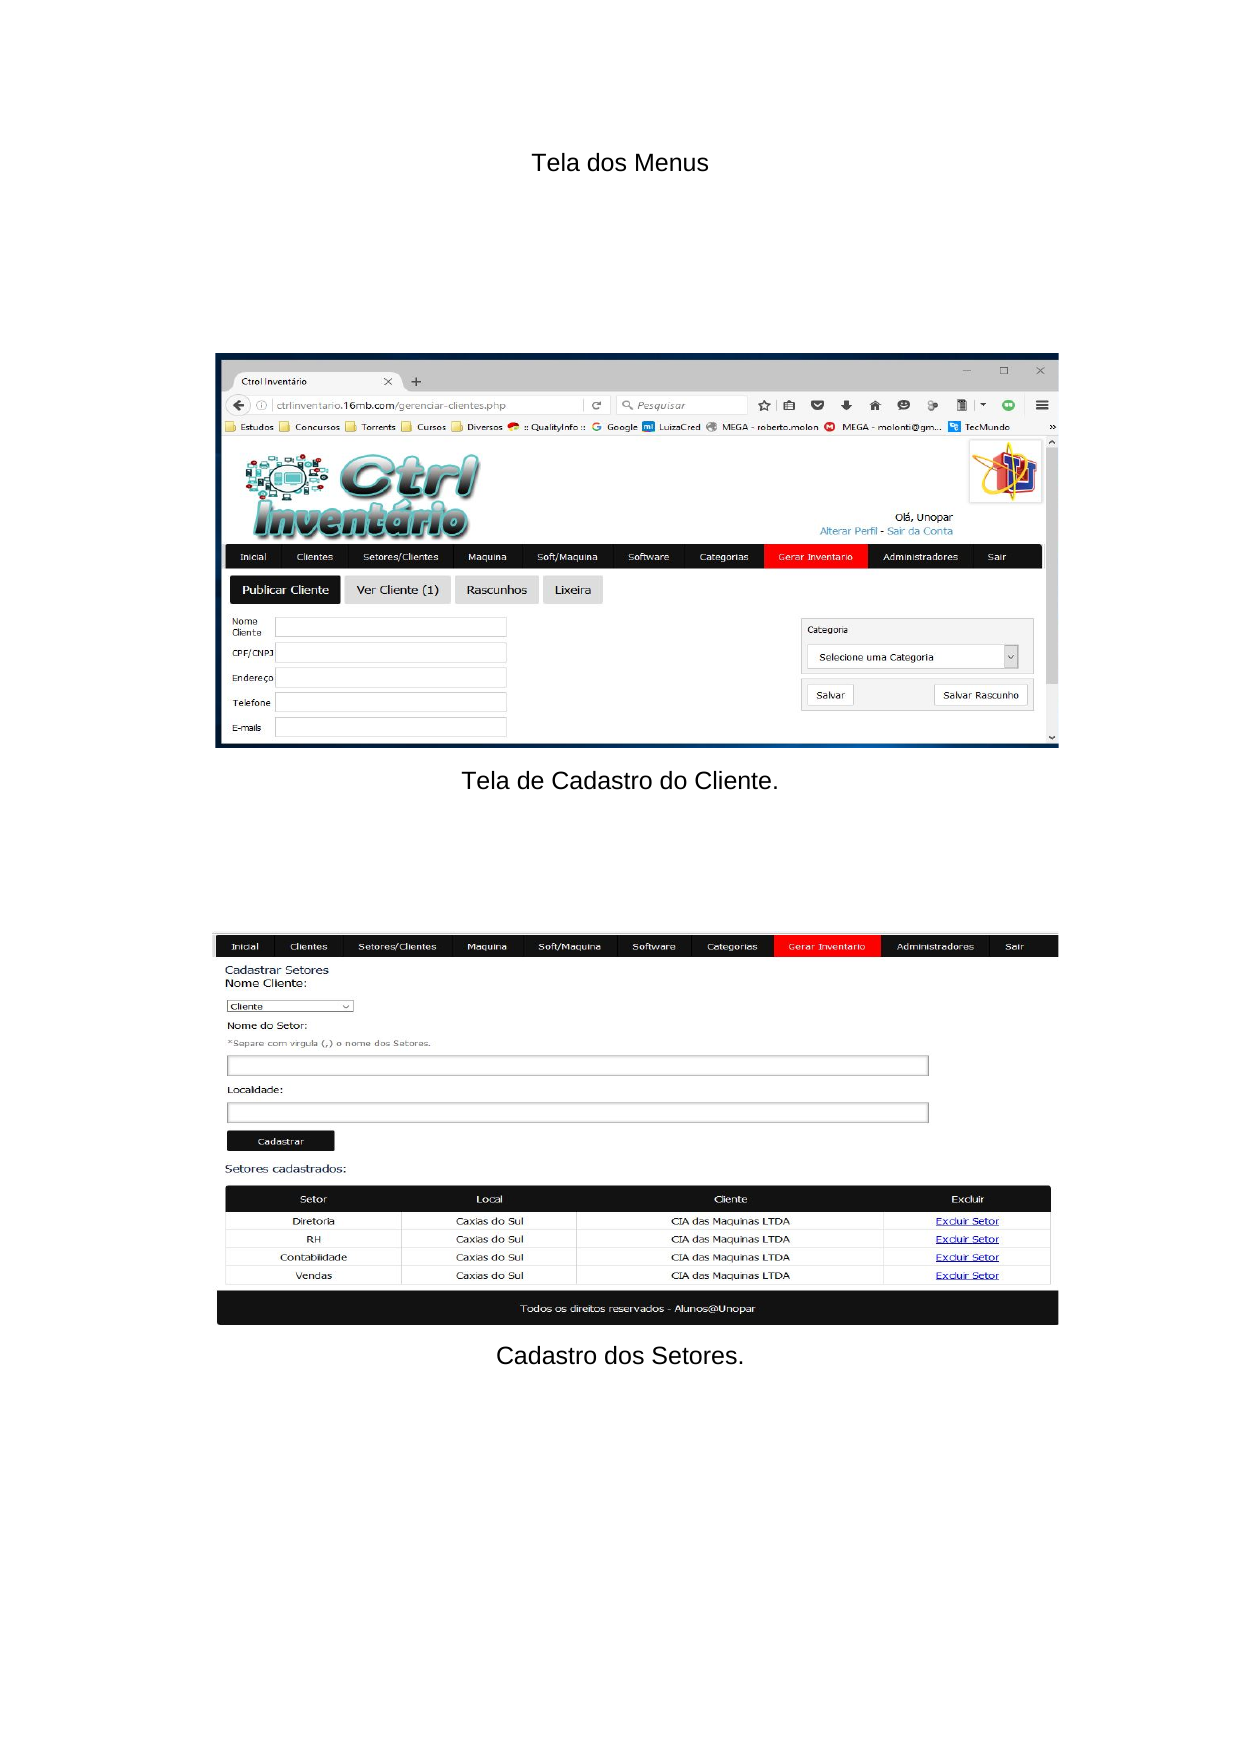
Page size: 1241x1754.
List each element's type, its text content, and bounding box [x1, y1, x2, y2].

picture [211, 931, 1059, 1325]
text Tela dos Menus [177, 148, 1063, 176]
picture [214, 353, 1059, 747]
